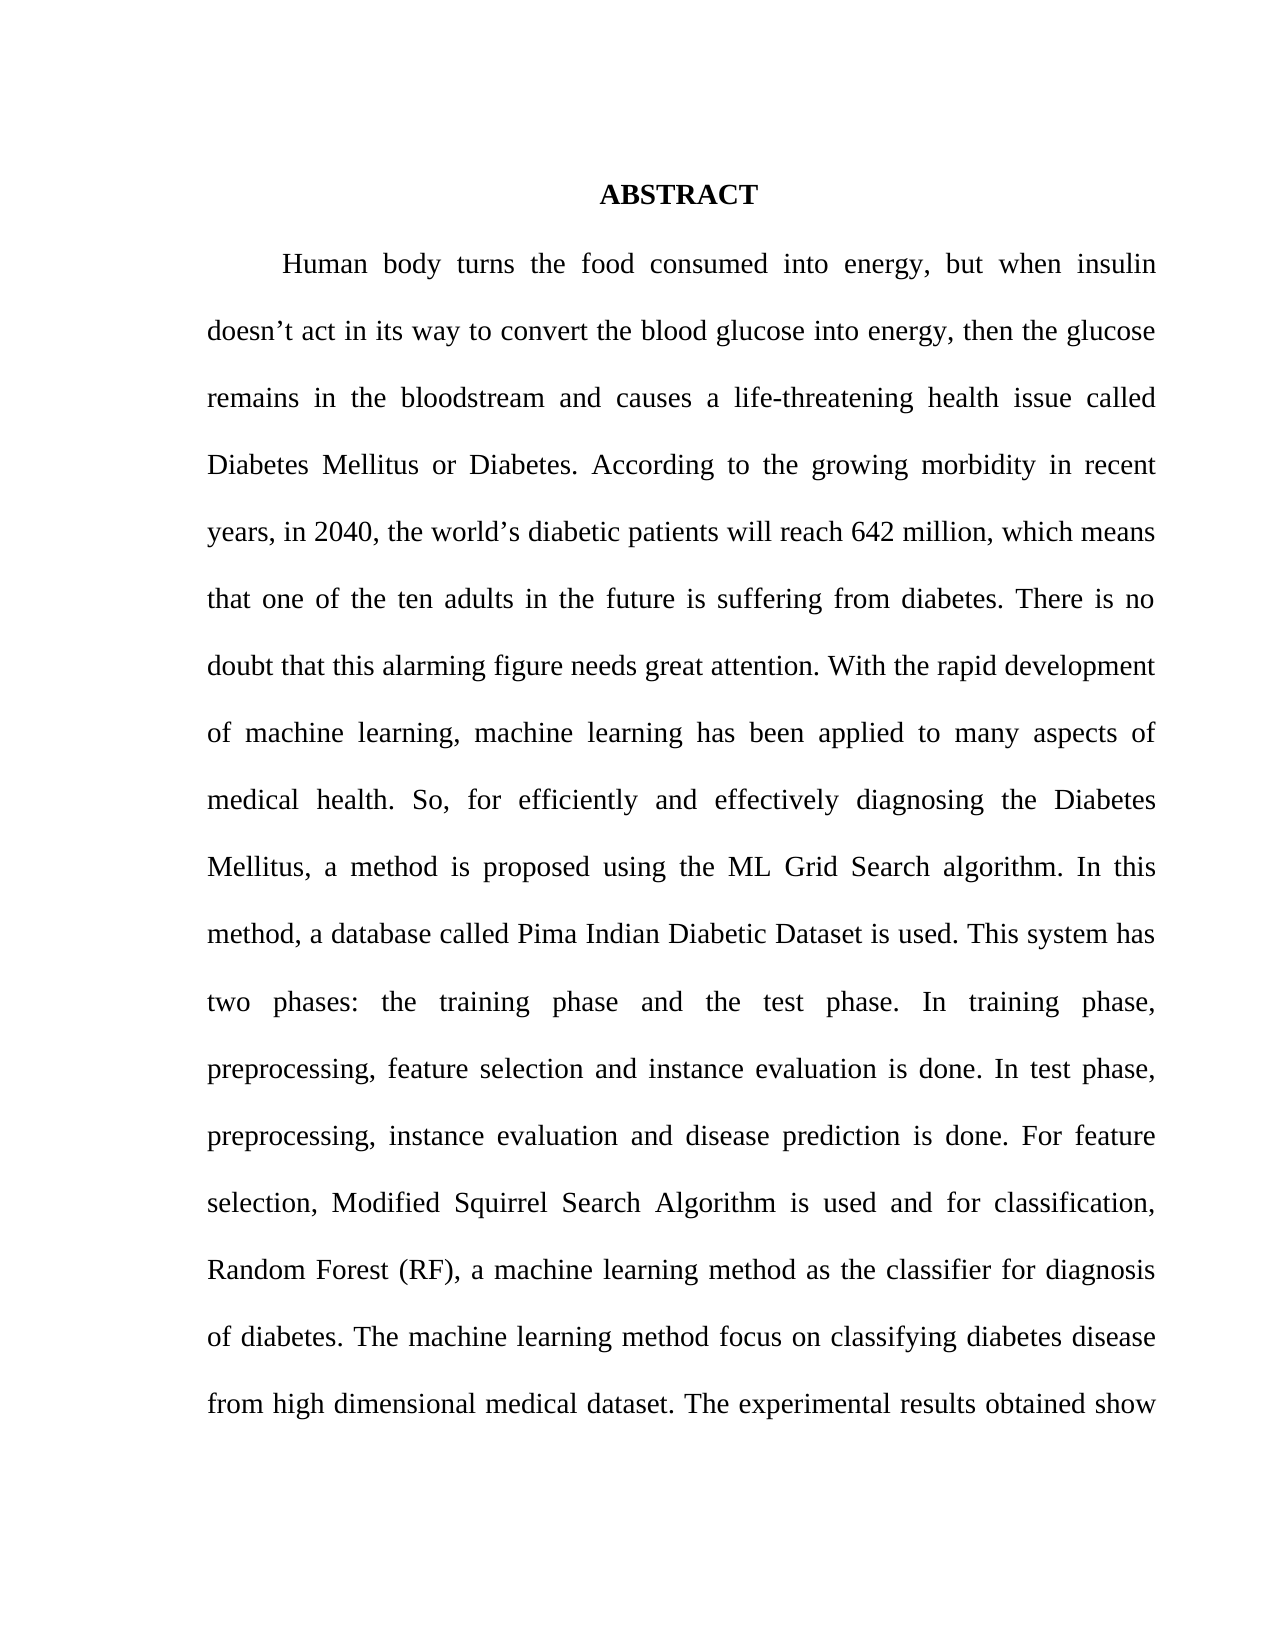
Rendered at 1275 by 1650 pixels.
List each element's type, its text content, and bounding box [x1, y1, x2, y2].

text ABSTRACT [207, 177, 1151, 211]
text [207, 246, 1157, 1420]
